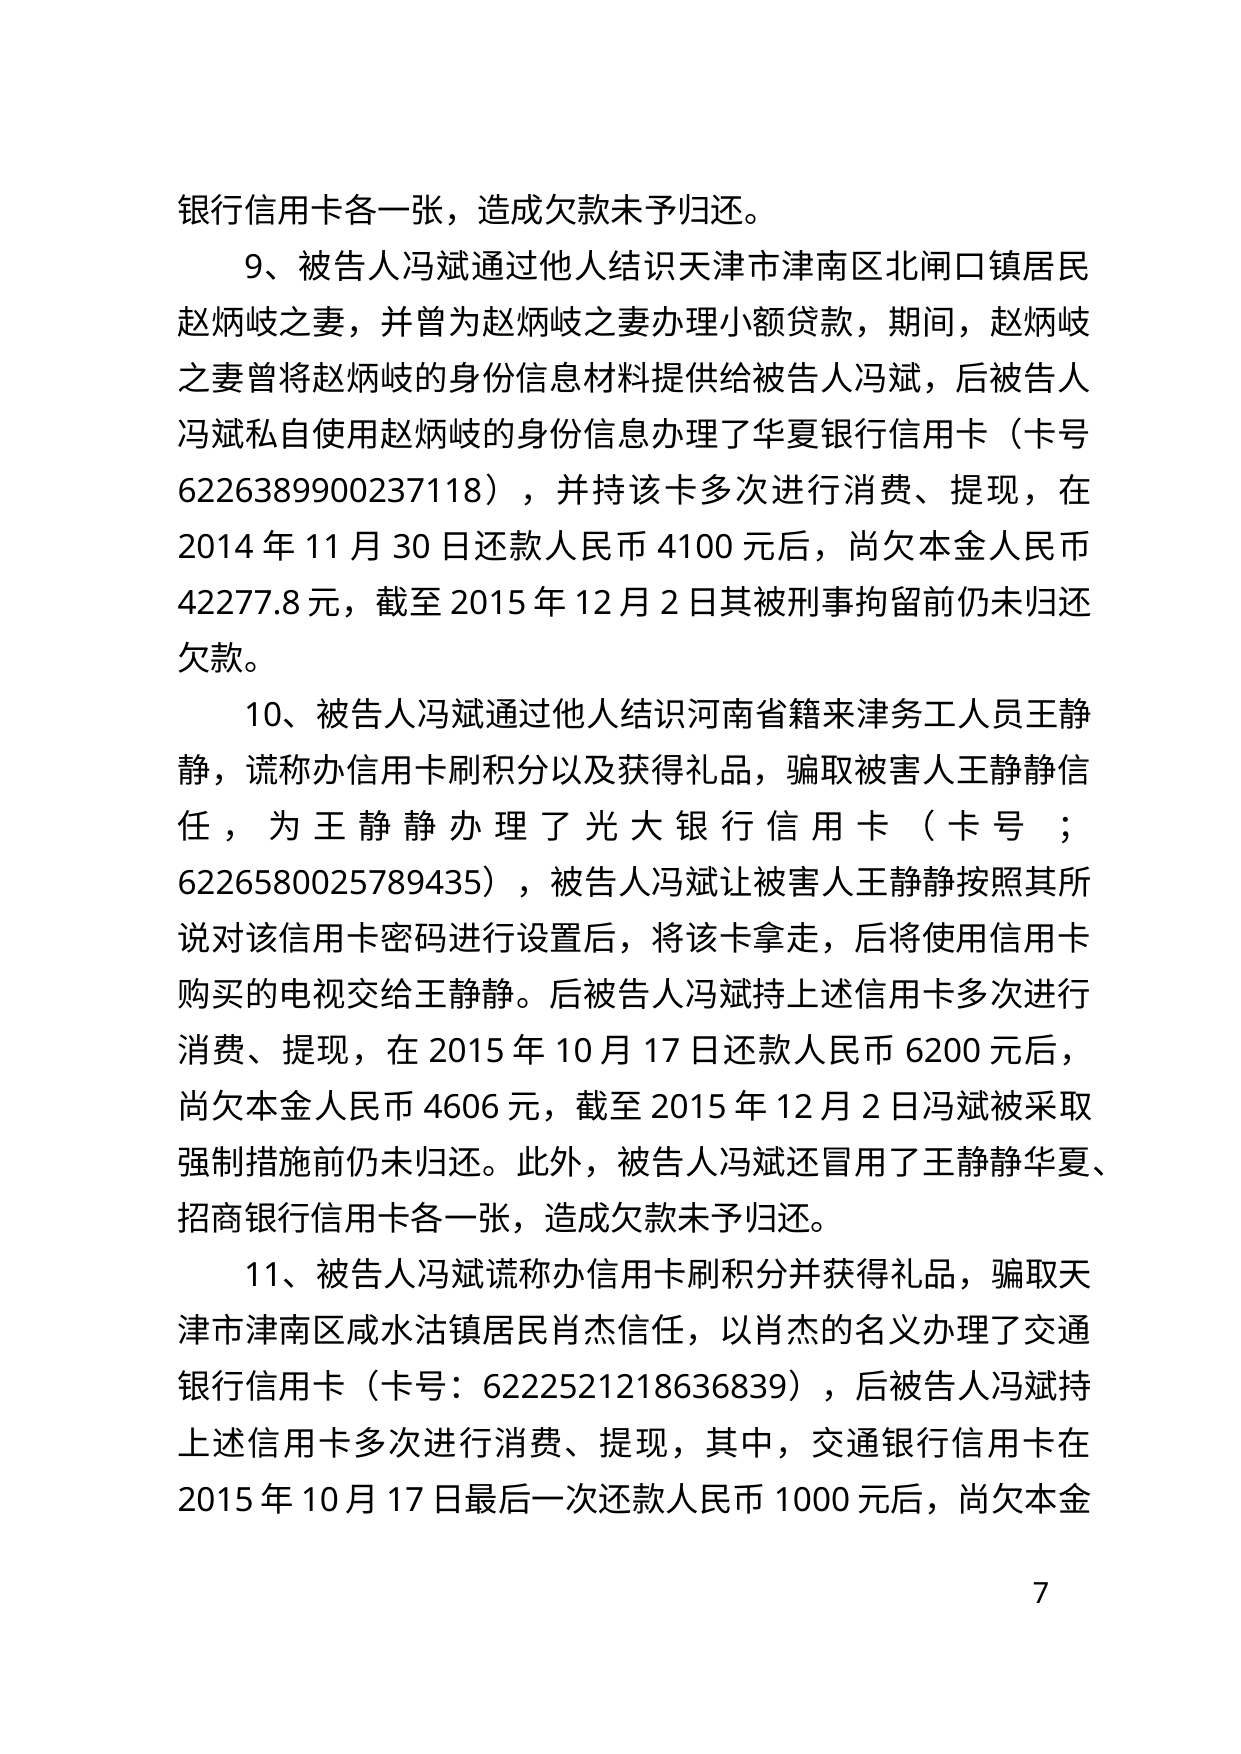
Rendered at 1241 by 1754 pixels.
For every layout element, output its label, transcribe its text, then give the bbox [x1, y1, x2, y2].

text 9、被告人冯斌通过他人结识天津市津南区北闸口镇居民赵炳岐之妻，并曾为赵炳岐之妻办理小额贷款，期间，赵炳岐之妻曾将赵炳岐的身份信息材料提供给被告人冯斌，后被告人冯斌私自使用赵炳岐的身份信息办理了华夏银行信用卡（卡号6226389900237118），并持该卡多次进行消费、提现，在2014年11月30日还款人民币4100元后，尚欠本金人民币42277.8元，截至2015年12月2日其被刑事拘留前仍未归还欠款。 [177, 233, 1092, 682]
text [177, 177, 1092, 233]
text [177, 1242, 1092, 1522]
text 10、被告人冯斌通过他人结识河南省籍来津务工人员王静静，谎称办信用卡刷积分以及获得礼品，骗取被害人王静静信任，为王静静办理了光大银行信用卡（卡号 ；6226580025789435），被告人冯斌让被害人王静静按照其所说对该信用卡密码进行设置后，将该卡拿走，后将使用信用卡购买的电视交给王静静。后被告人冯斌持上述信用卡多次进行消费、提现，在2015年10月17日还款人民币6200元后，尚欠本金人民币4606元，截至2015年12月2日冯斌被采取强制措施前仍未归还。此外，被告人冯斌还冒用了王静静华夏、招商银行信用卡各一张，造成欠款未予归还。 [177, 682, 1092, 1242]
